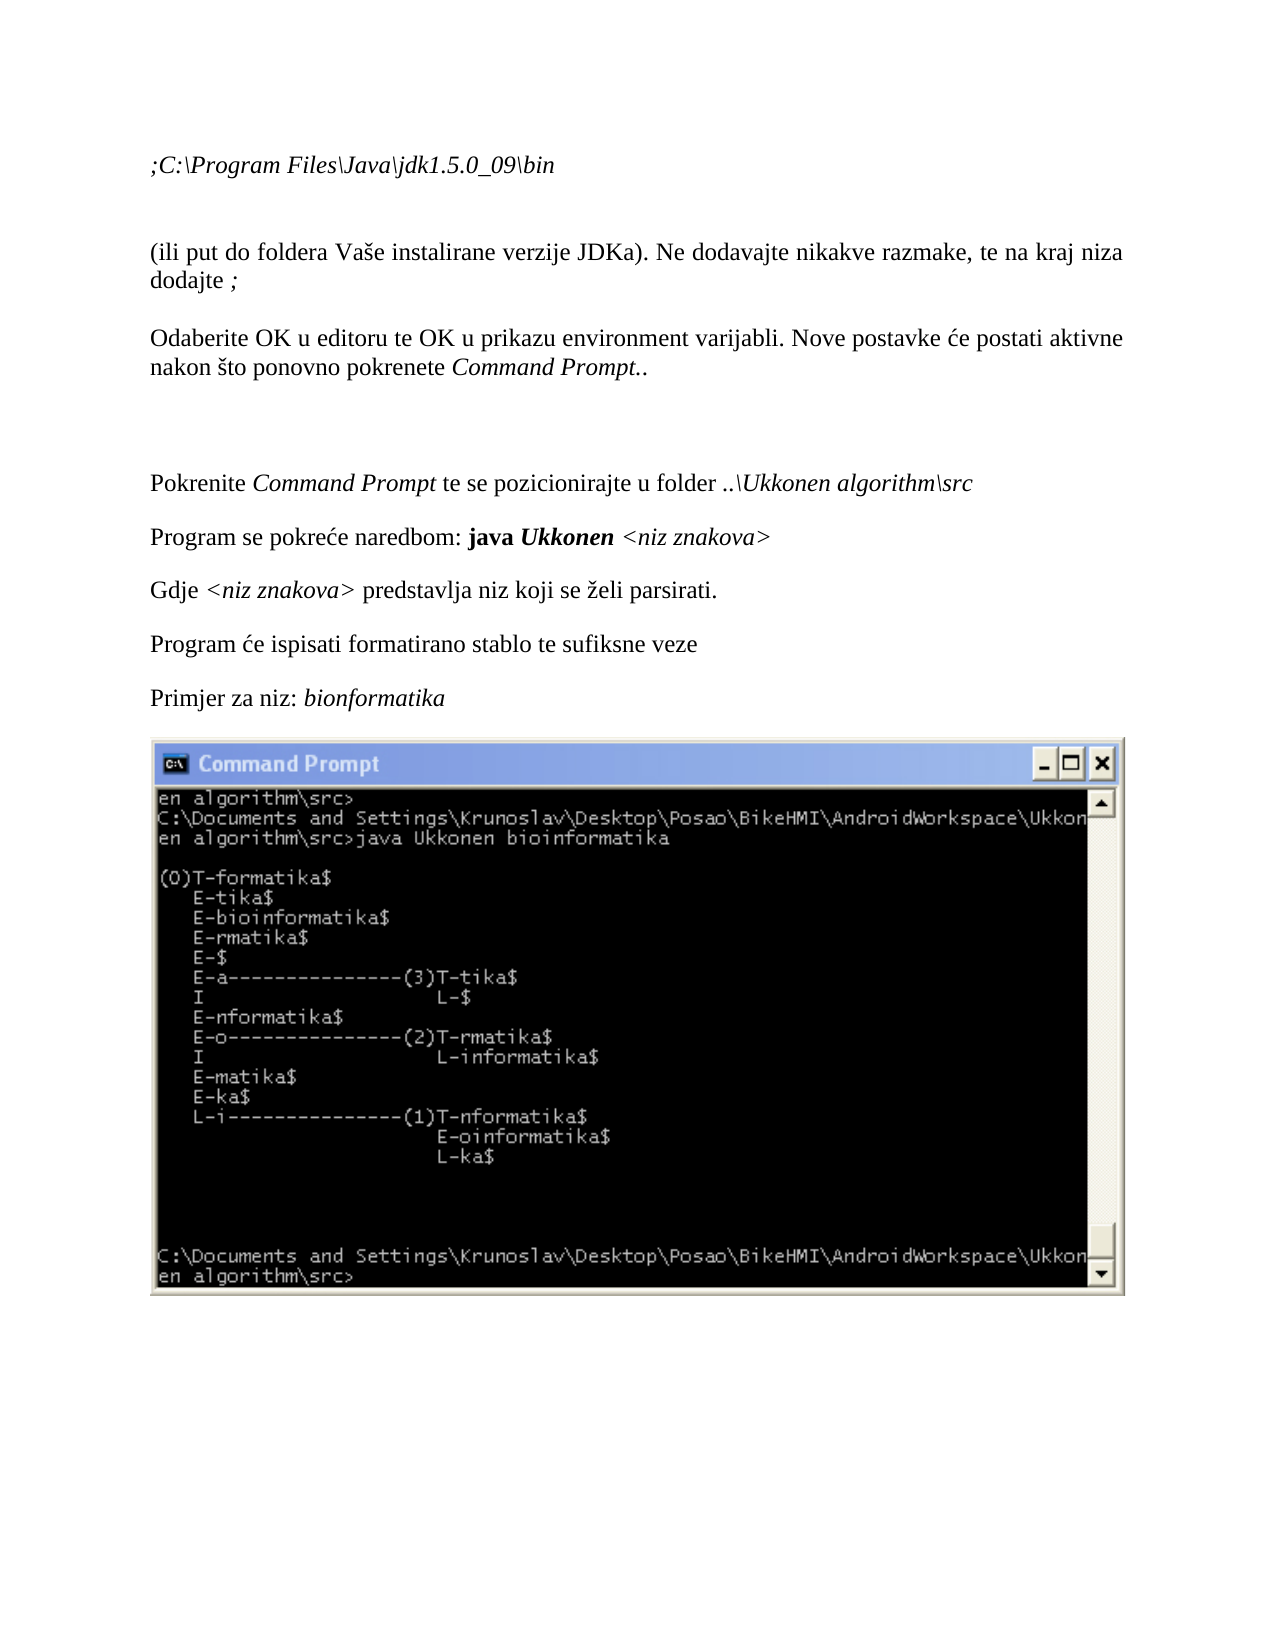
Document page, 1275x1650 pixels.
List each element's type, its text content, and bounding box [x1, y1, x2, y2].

text Gdje <niz znakova> predstavlja niz koji se želi parsirati. [150, 576, 1125, 604]
text Primjer za niz: bionformatika [150, 683, 1125, 712]
text Odaberite OK u editoru te OK u prikazu environment varijabli. Nove postavke će postati aktivne nakon što ponovno pokrenete Command Prompt.. [150, 323, 1125, 381]
text ;C:\Program Files\Java\jdk1.5.0_09\bin [150, 150, 1125, 179]
text Program će ispisati formatirano stablo te sufiksne veze [150, 629, 1125, 658]
picture [150, 737, 1125, 1296]
text Pokrenite Command Prompt te se pozicionirajte u folder ..\Ukkonen algorithm\src [150, 468, 1125, 497]
text Program se pokreće naredbom: java Ukkonen <niz znakova> [150, 522, 1125, 551]
text (ili put do foldera Vaše instalirane verzije JDKa). Ne dodavajte nikakve razmake, te na kraj niza dodajte ; [150, 237, 1125, 294]
